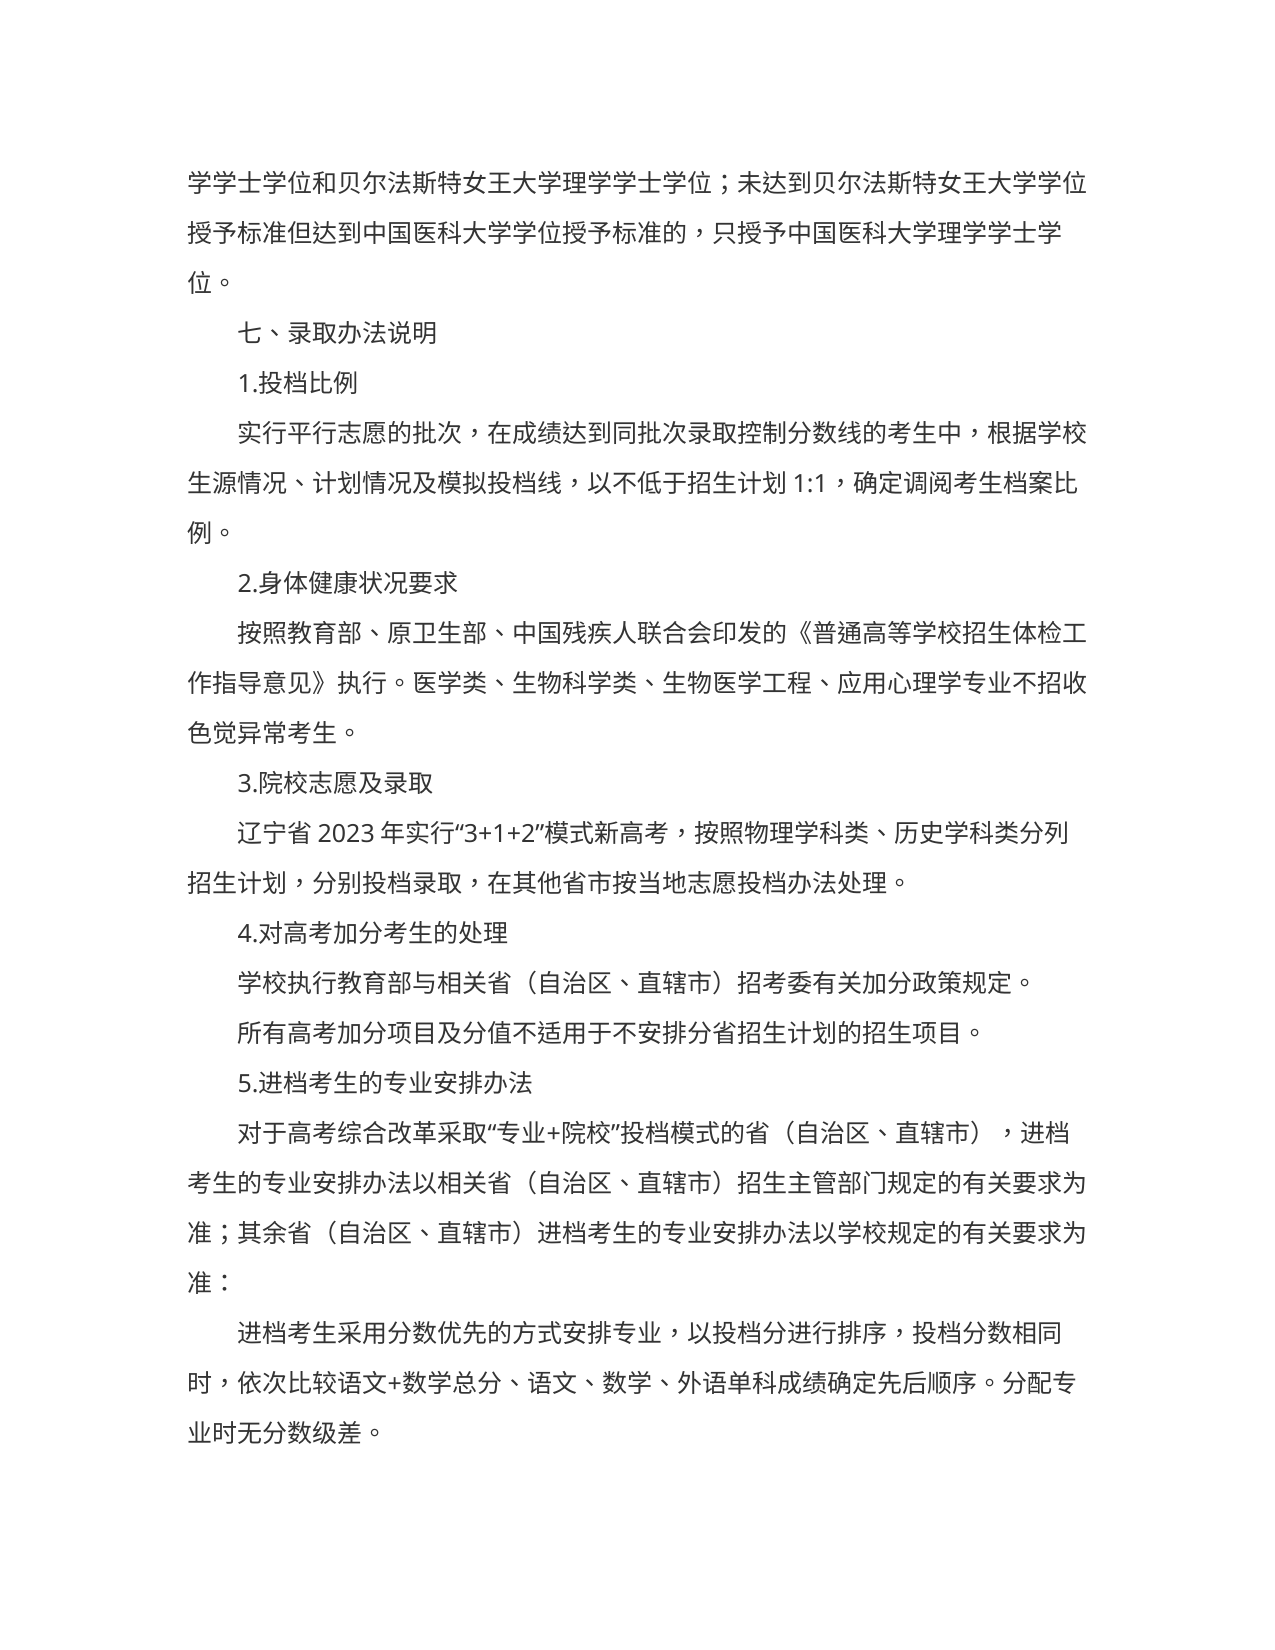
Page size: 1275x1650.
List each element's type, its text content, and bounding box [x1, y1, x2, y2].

text 实行平行志愿的批次，在成绩达到同批次录取控制分数线的考生中，根据学校生源情况、计划情况及模拟投档线，以不低于招生计划1:1，确定调阅考生档案比例。 [187, 400, 1087, 550]
text 进档考生采用分数优先的方式安排专业，以投档分进行排序，投档分数相同时，依次比较语文+数学总分、语文、数学、外语单科成绩确定先后顺序。分配专业时无分数级差。 [187, 1300, 1087, 1450]
text 5.进档考生的专业安排办法 [187, 1050, 1087, 1100]
text 所有高考加分项目及分值不适用于不安排分省招生计划的招生项目。 [187, 1000, 1087, 1050]
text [187, 150, 1087, 300]
text 3.院校志愿及录取 [187, 750, 1087, 800]
text 七、录取办法说明 [187, 300, 1087, 350]
text 辽宁省2023年实行“3+1+2”模式新高考，按照物理学科类、历史学科类分列招生计划，分别投档录取，在其他省市按当地志愿投档办法处理。 [187, 800, 1087, 900]
text 按照教育部、原卫生部、中国残疾人联合会印发的《普通高等学校招生体检工作指导意见》执行。医学类、生物科学类、生物医学工程、应用心理学专业不招收色觉异常考生。 [187, 600, 1087, 750]
text 4.对高考加分考生的处理 [187, 900, 1087, 950]
text 2.身体健康状况要求 [187, 550, 1087, 600]
text 对于高考综合改革采取“专业+院校”投档模式的省（自治区、直辖市），进档考生的专业安排办法以相关省（自治区、直辖市）招生主管部门规定的有关要求为准；其余省（自治区、直辖市）进档考生的专业安排办法以学校规定的有关要求为准： [187, 1100, 1087, 1300]
text 1.投档比例 [187, 350, 1087, 400]
text 学校执行教育部与相关省（自治区、直辖市）招考委有关加分政策规定。 [187, 950, 1087, 1000]
